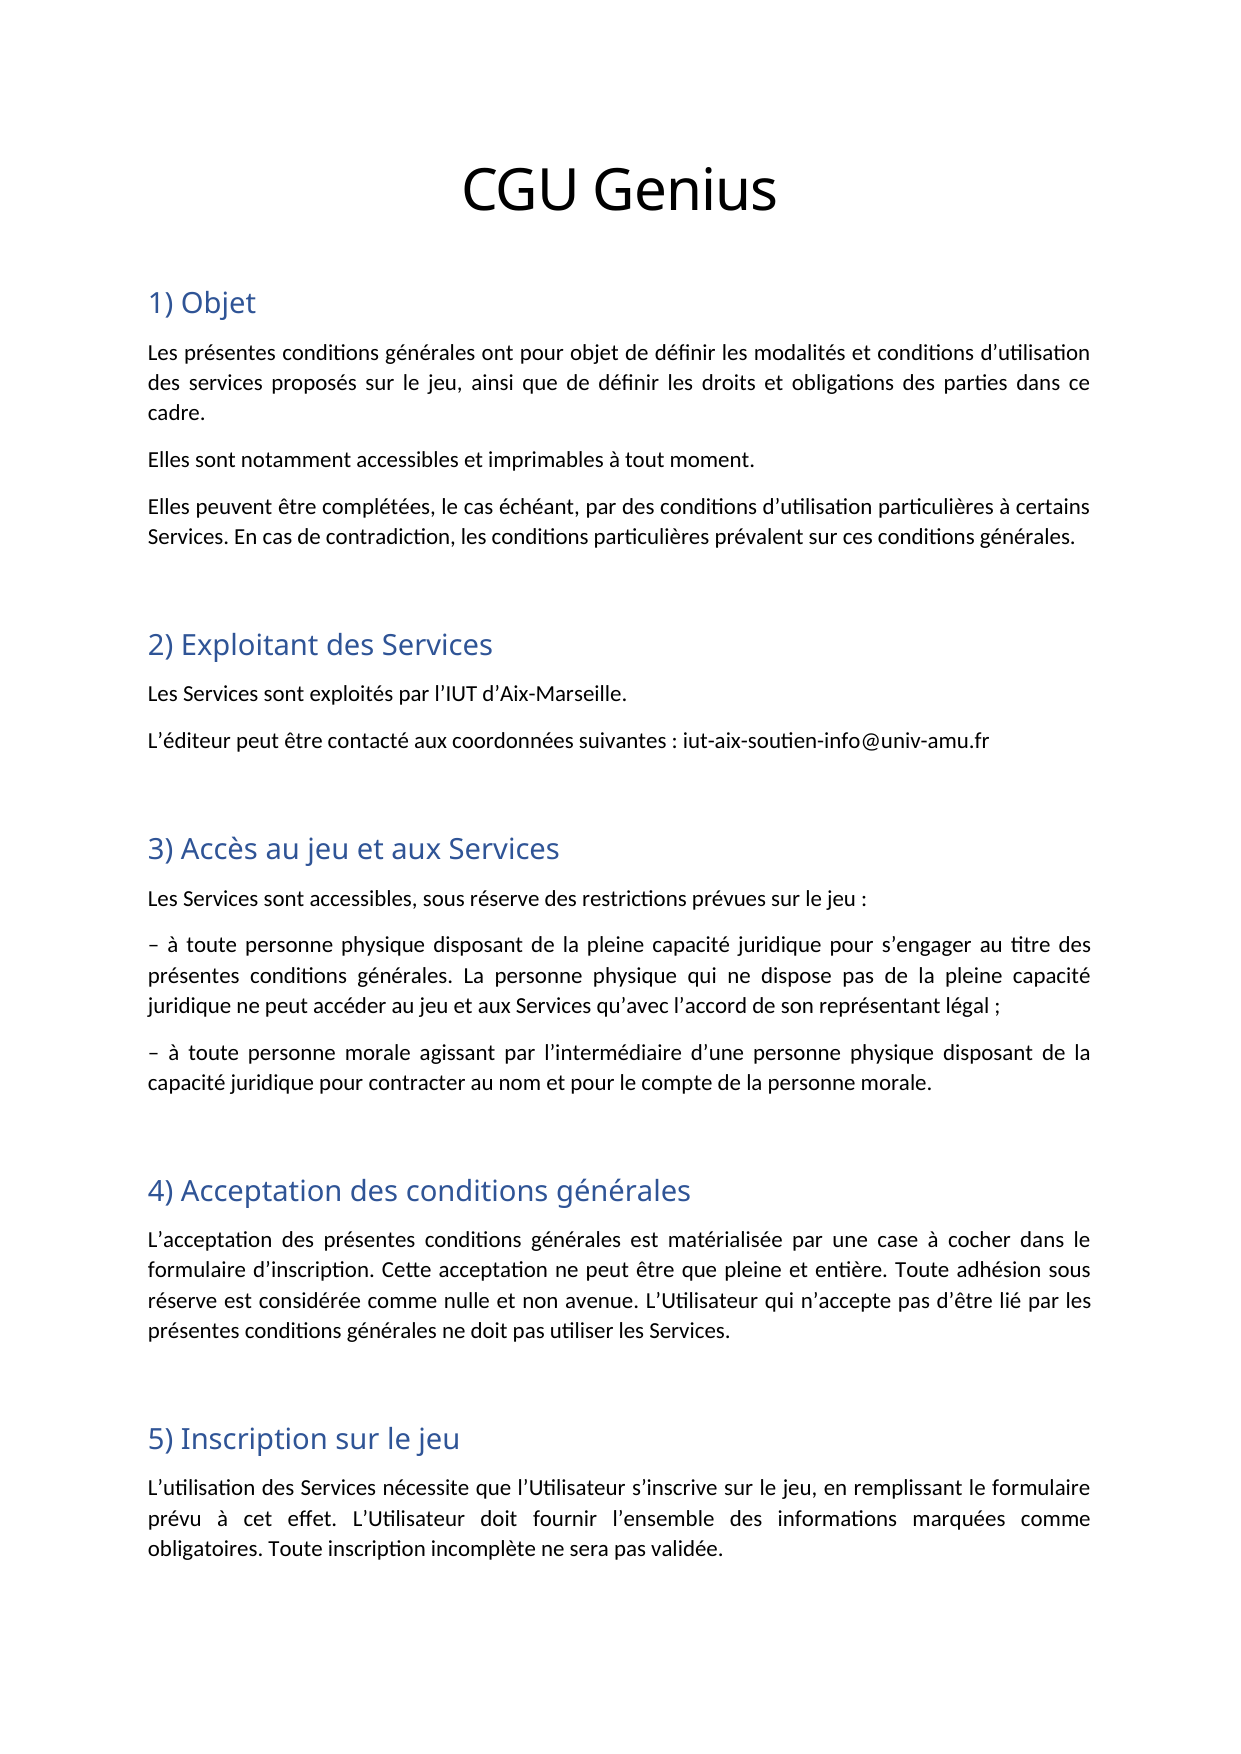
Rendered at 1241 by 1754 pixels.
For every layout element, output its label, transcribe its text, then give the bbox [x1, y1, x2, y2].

title CGU Genius [148, 148, 1093, 227]
text Les présentes conditions générales ont pour objet de définir les modalités et conditions d’utilisation des services proposés sur le jeu, ainsi que de définir les droits et obligations des parties dans ce cadre. [148, 338, 1093, 426]
text Les Services sont accessibles, sous réserve des restrictions prévues sur le jeu : [148, 884, 1093, 912]
subtitle 4) Acceptation des conditions générales [148, 1170, 1093, 1210]
text L’acceptation des présentes conditions générales est matérialisée par une case à cocher dans le formulaire d’inscription. Cette acceptation ne peut être que pleine et entière. Toute adhésion sous réserve est considérée comme nulle et non avenue. L’Utilisateur qui n’accepte pas d’être lié par les présentes conditions générales ne doit pas utiliser les Services. [148, 1225, 1093, 1344]
text Elles peuvent être complétées, le cas échéant, par des conditions d’utilisation particulières à certains Services. En cas de contradiction, les conditions particulières prévalent sur ces conditions générales. [148, 492, 1093, 550]
text – à toute personne morale agissant par l’intermédiaire d’une personne physique disposant de la capacité juridique pour contracter au nom et pour le compte de la personne morale. [148, 1038, 1093, 1096]
subtitle 5) Inscription sur le jeu [148, 1418, 1093, 1458]
subtitle 2) Exploitant des Services [148, 624, 1093, 664]
text Les Services sont exploités par l’IUT d’Aix-Marseille. [148, 679, 1093, 707]
text L’éditeur peut être contacté aux coordonnées suivantes : iut-aix-soutien-info@univ-amu.fr [148, 726, 1093, 754]
text Elles sont notamment accessibles et imprimables à tout moment. [148, 445, 1093, 473]
text – à toute personne physique disposant de la pleine capacité juridique pour s’engager au titre des présentes conditions générales. La personne physique qui ne dispose pas de la pleine capacité juridique ne peut accéder au jeu et aux Services qu’avec l’accord de son représentant légal ; [148, 931, 1093, 1019]
text L’utilisation des Services nécessite que l’Utilisateur s’inscrive sur le jeu, en remplissant le formulaire prévu à cet effet. L’Utilisateur doit fournir l’ensemble des informations marquées comme obligatoires. Toute inscription incomplète ne sera pas validée. [148, 1473, 1093, 1562]
subtitle 1) Objet [148, 282, 1093, 322]
subtitle 3) Accès au jeu et aux Services [148, 828, 1093, 868]
